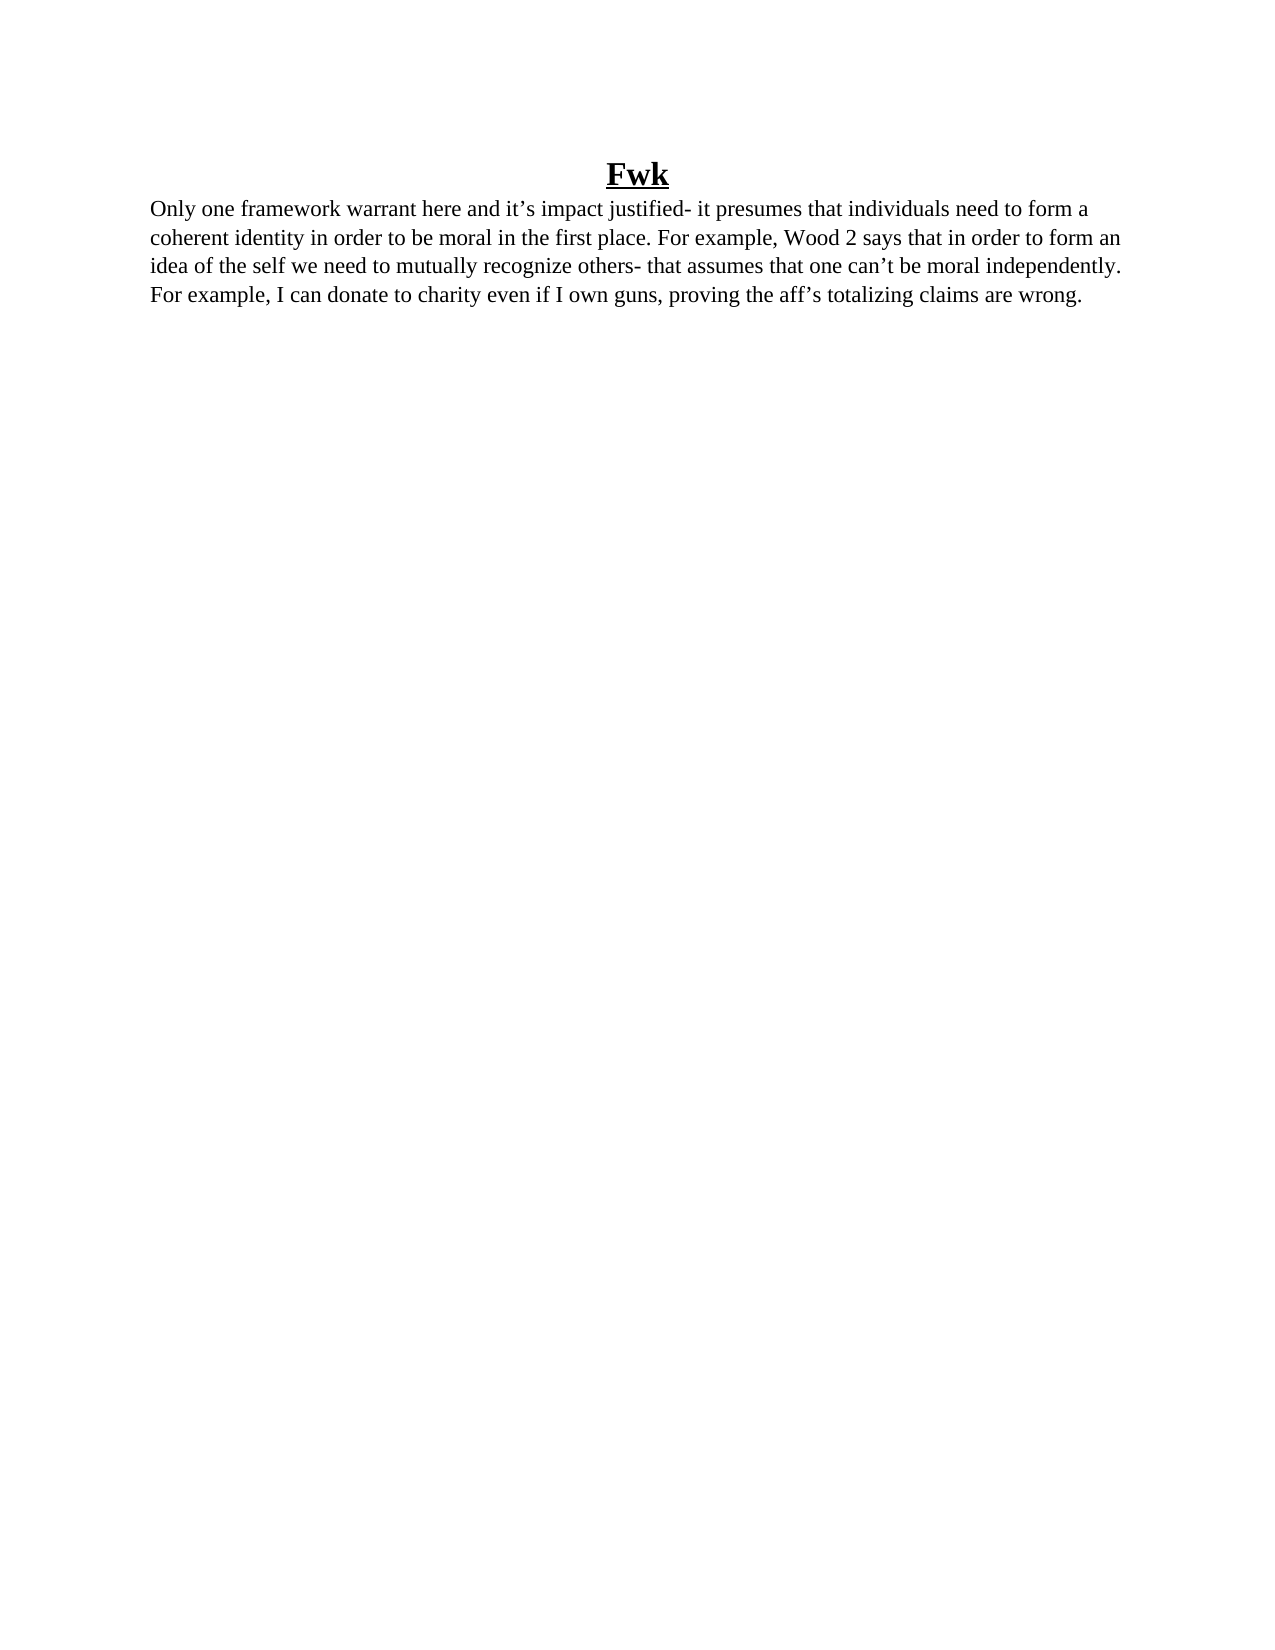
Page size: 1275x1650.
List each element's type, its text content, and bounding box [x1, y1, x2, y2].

text Only one framework warrant here and it’s impact justified- it presumes that individuals need to form a coherent identity in order to be moral in the first place. For example, Wood 2 says that in order to form an idea of the self we need to mutually recognize others- that assumes that one can’t be moral independently. For example, I can donate to charity even if I own guns, proving the aff’s totalizing claims are wrong. [150, 196, 1125, 307]
subtitle Fwk [150, 154, 1125, 192]
